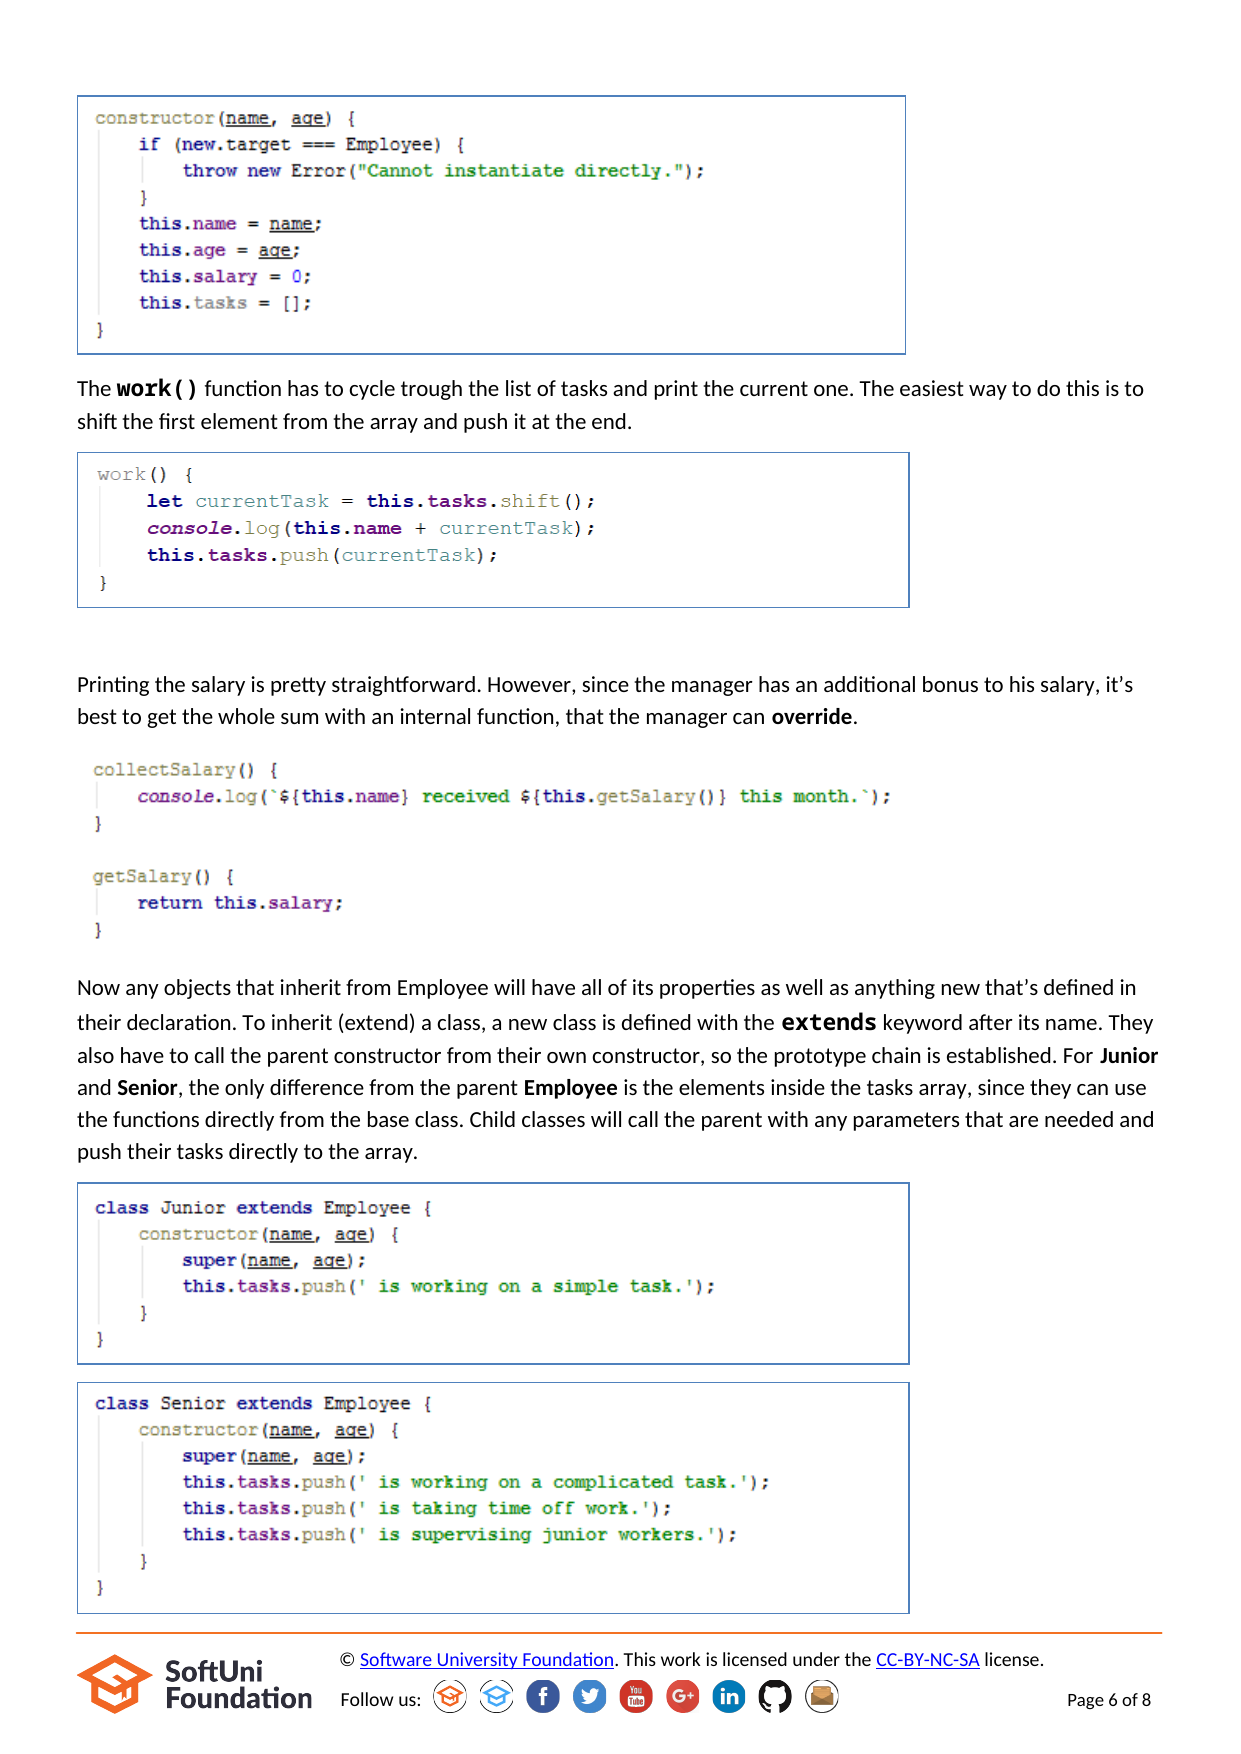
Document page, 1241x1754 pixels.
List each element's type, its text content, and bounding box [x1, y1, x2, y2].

picture [712, 1680, 722, 1690]
picture [78, 97, 739, 353]
picture [433, 1680, 467, 1713]
picture [76, 746, 910, 956]
text The work() function has to cycle trough the list of tasks and print the current one. The easiest way to do this is to shift the first element from the array and push it at the end. [77, 371, 1163, 435]
picture [666, 1680, 700, 1713]
picture [736, 1680, 746, 1690]
picture [619, 1680, 653, 1713]
picture [727, 1694, 738, 1704]
picture [78, 1383, 815, 1613]
picture [736, 1703, 746, 1713]
picture [526, 1680, 560, 1713]
picture [712, 1703, 722, 1713]
picture [76, 1654, 312, 1714]
text Printing the salary is pretty straightforward. However, since the manager has an additional bonus to his salary, it’s best to get the whole sum with an internal function, that the manager can override. [77, 670, 1163, 730]
picture [805, 1680, 839, 1713]
picture [573, 1680, 607, 1713]
picture [758, 1680, 792, 1713]
picture [78, 453, 636, 607]
picture [78, 1184, 815, 1363]
text Now any objects that inherit from Employee will have all of its properties as well as anything new that’s defined in their declaration. To inherit (extend) a class, a new class is defined with the extends keyword after its name. They also have to call the parent constructor from their own constructor, so the prototype chain is established. For Junior and Senior, the only difference from the parent Employee is the elements inside the tasks array, since they can use the functions directly from the base class. Child classes will call the parent with any parameters that are needed and push their tasks directly to the array. [77, 973, 1163, 1165]
picture [480, 1680, 513, 1713]
